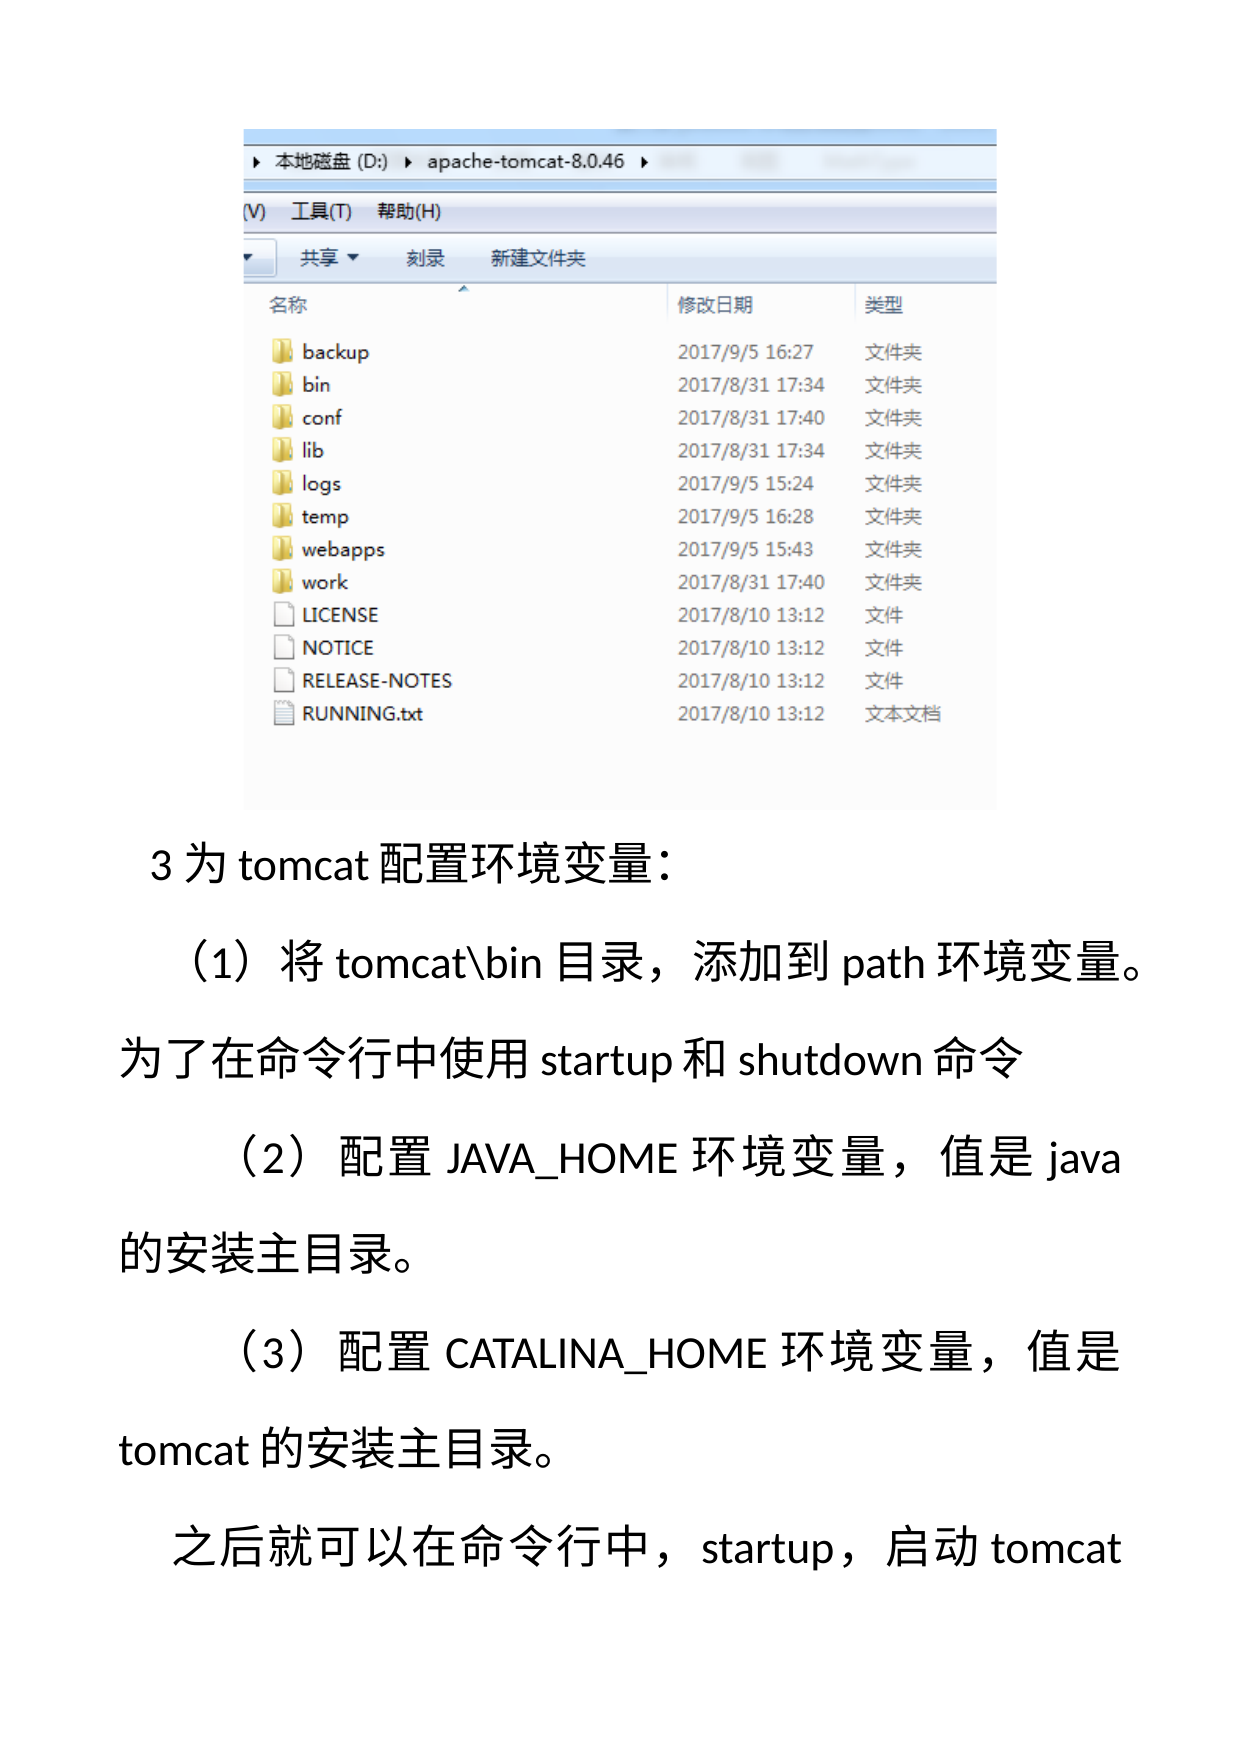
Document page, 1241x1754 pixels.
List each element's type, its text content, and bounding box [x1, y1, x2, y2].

picture [243, 129, 997, 810]
text （1）将tomcat\bin目录，添加到path环境变量。为了在命令行中使用startup和shutdown命令 [118, 909, 1122, 1104]
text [118, 1494, 1122, 1592]
text 3 为tomcat配置环境变量： [118, 812, 1122, 909]
text （3）配置CATALINA_HOME环境变量，值是tomcat的安装主目录。 [118, 1299, 1122, 1494]
text （2）配置JAVA_HOME环境变量，值是java的安装主目录。 [118, 1104, 1122, 1299]
